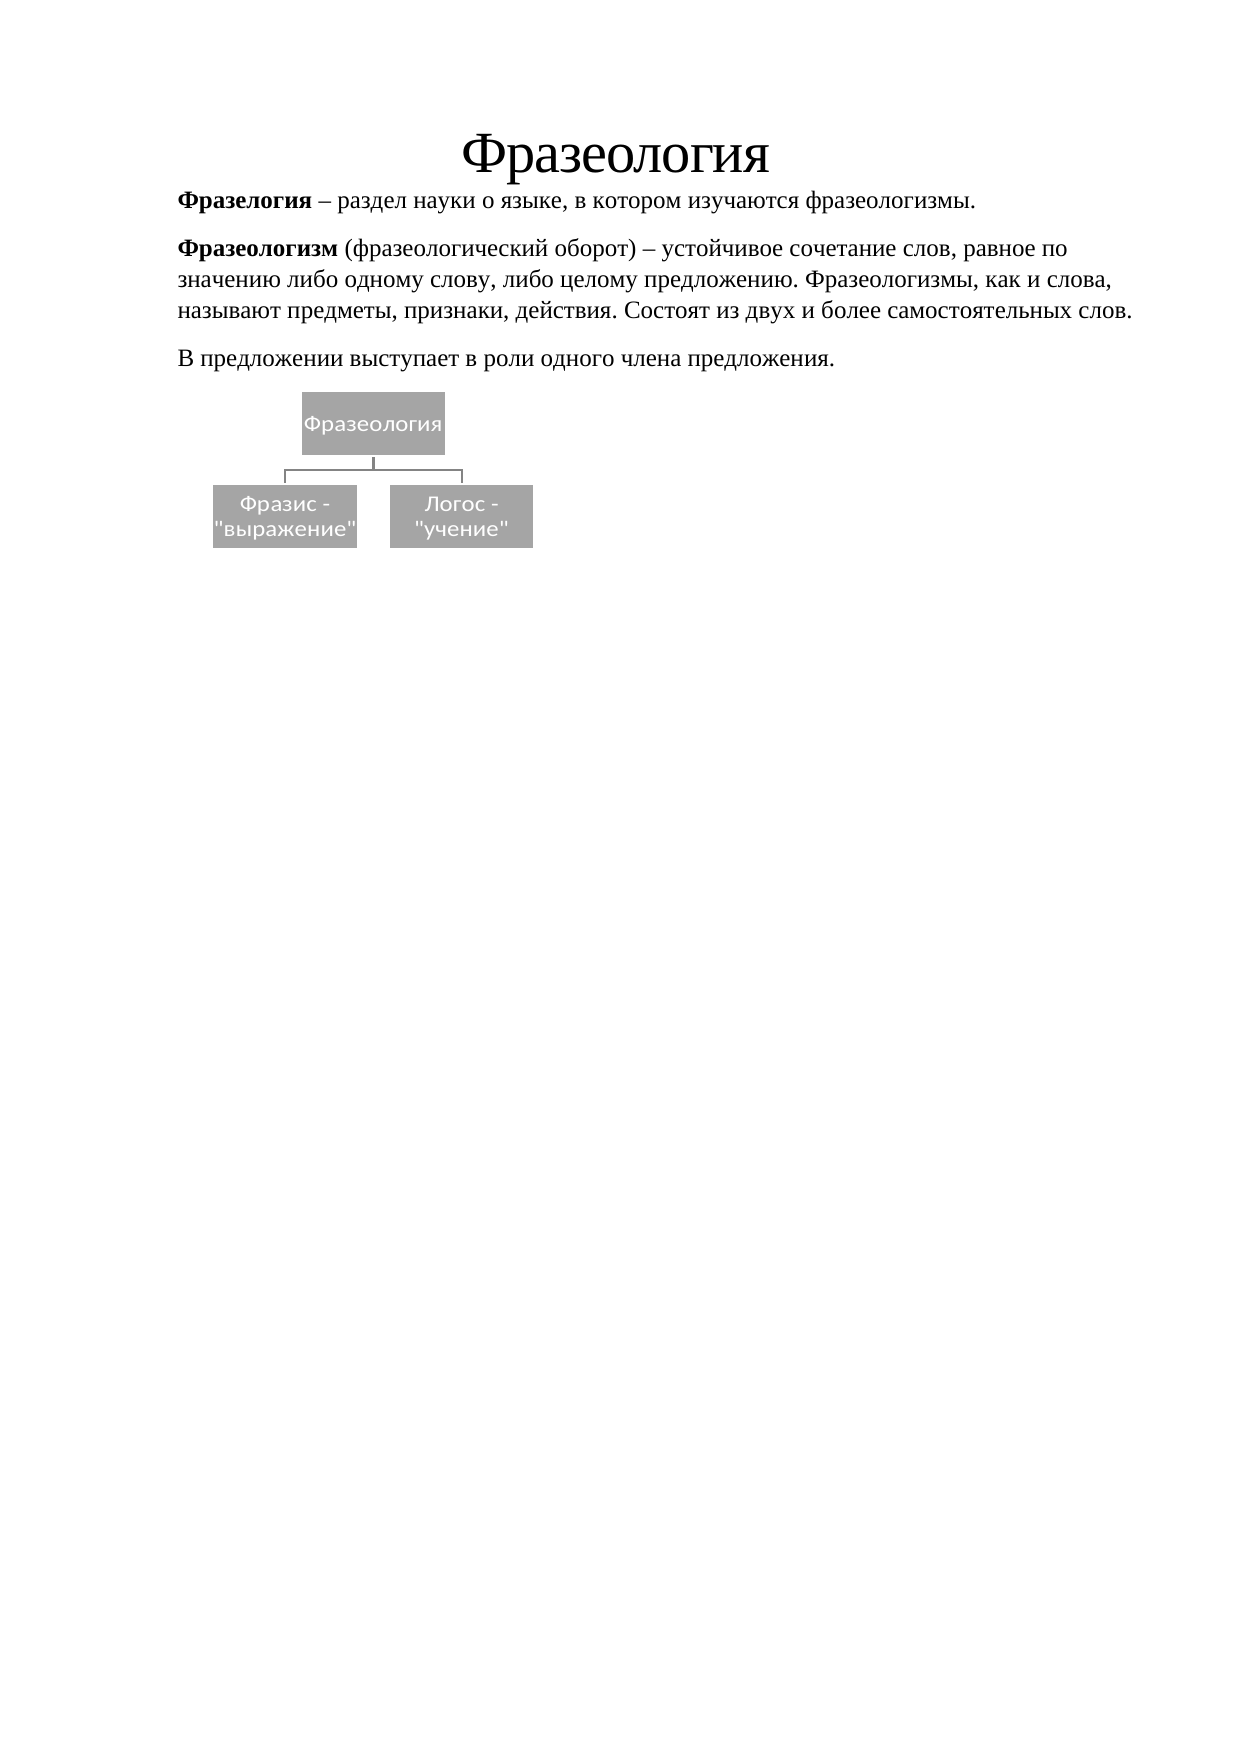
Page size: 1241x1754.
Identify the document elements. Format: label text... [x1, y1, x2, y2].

text В предложении выступает в роли одного члена предложения. [177, 343, 1152, 371]
title Фразеология [177, 118, 1152, 185]
text Фразелогия – раздел науки о языке, в котором изучаются фразеологизмы. [177, 185, 1152, 214]
text Фразеологизм (фразеологический оборот) – устойчивое сочетание слов, равное по значению либо одному слову, либо целому предложению. Фразеологизмы, как и слова, называют предметы, признаки, действия. Состоят из двух и более самостоятельных слов. [177, 233, 1152, 324]
